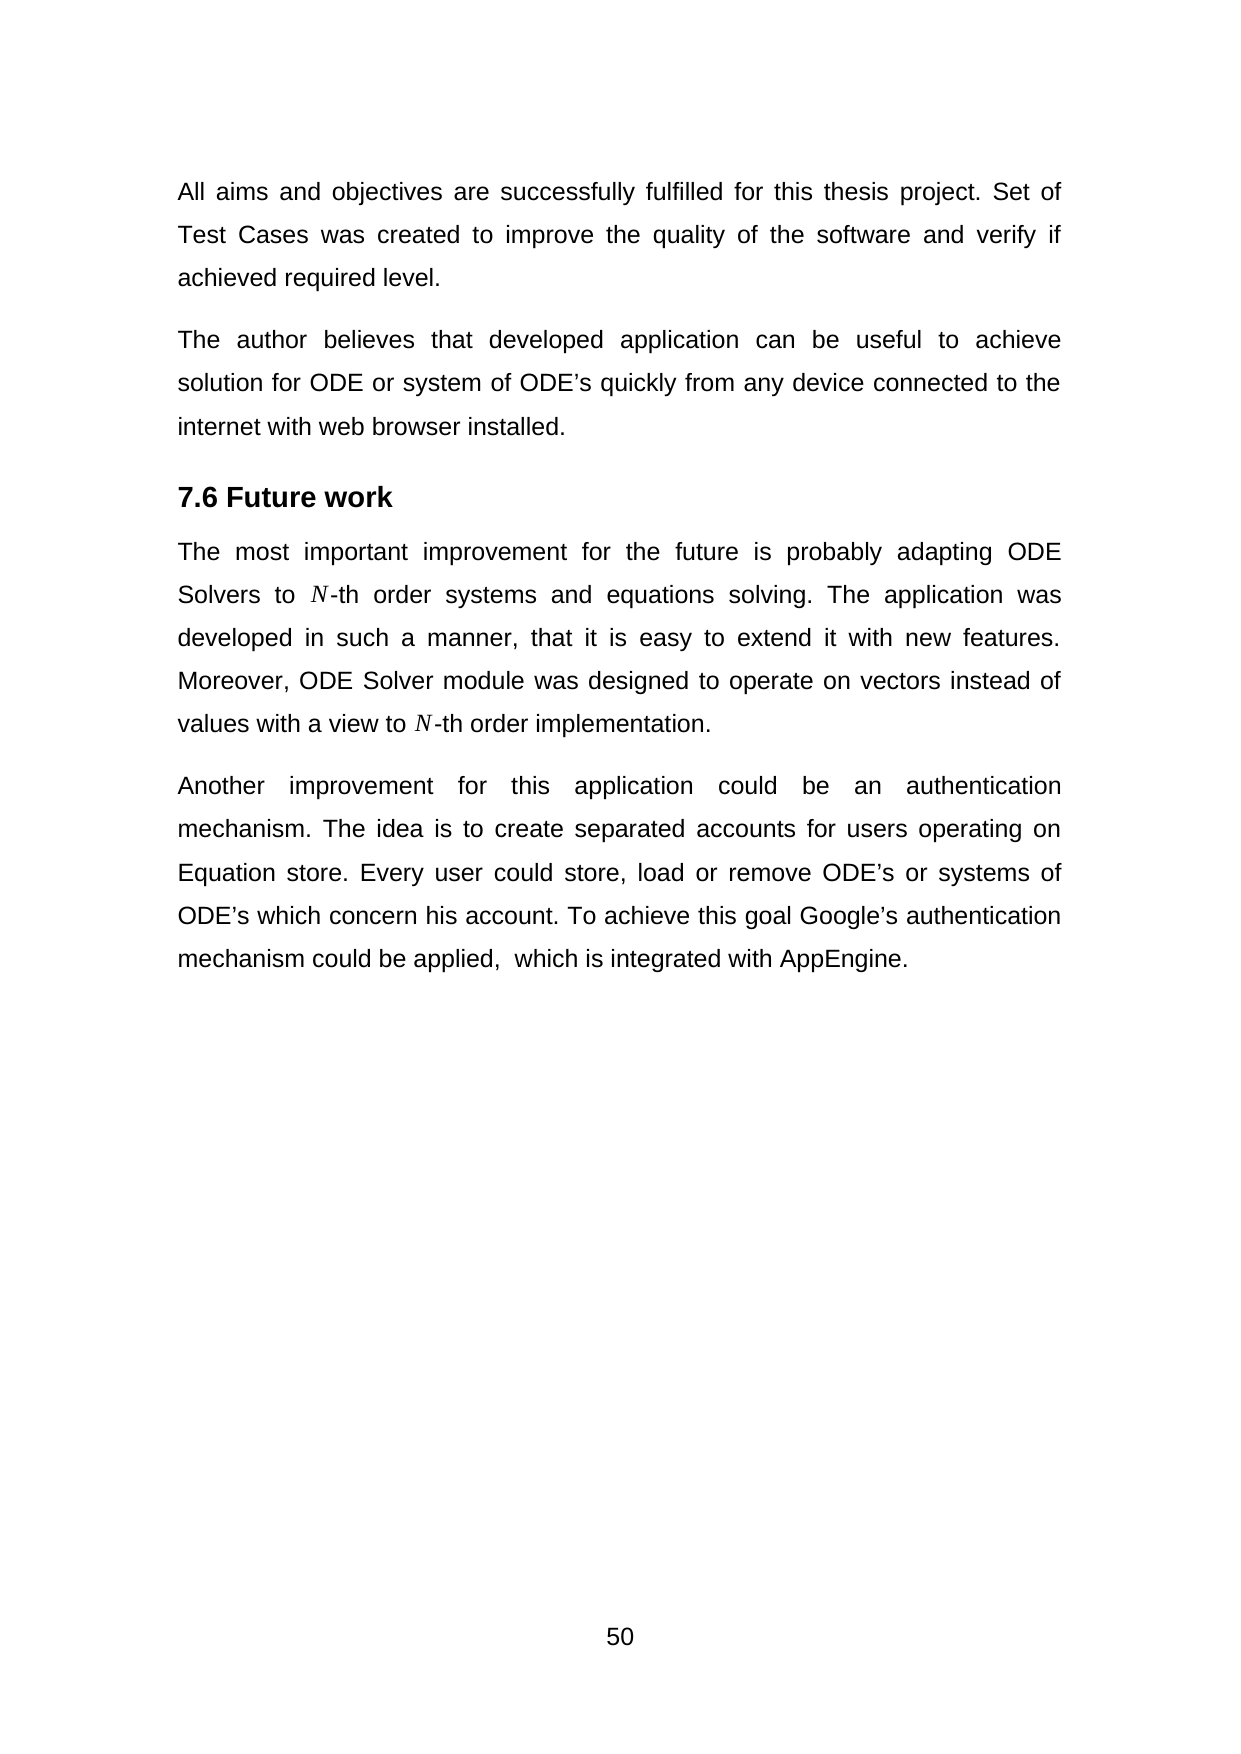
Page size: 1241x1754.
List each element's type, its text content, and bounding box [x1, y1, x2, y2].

text All aims and objectives are successfully fulfilled for this thesis project. Set of Test Cases was created to improve the quality of the software and verify if achieved required level. [177, 177, 1063, 292]
subtitle Future work [177, 480, 1063, 513]
text The most important improvement for the future is probably adapting ODE Solvers to -th order systems and equations solving. The application was developed in such a manner, that it is easy to extend it with new features. Moreover, ODE Solver module was designed to operate on vectors instead of values with a view to -th order implementation. [177, 537, 1063, 738]
text Another improvement for this application could be an authentication mechanism. The idea is to create separated accounts for users operating on Equation store. Every user could store, load or remove ODE’s or systems of ODE’s which concern his account. To achieve this goal Google’s authentication mechanism could be applied, which is integrated with AppEngine. [177, 771, 1063, 973]
text The author believes that developed application can be useful to achieve solution for ODE or system of ODE’s quickly from any device connected to the internet with web browser installed. [177, 325, 1063, 440]
